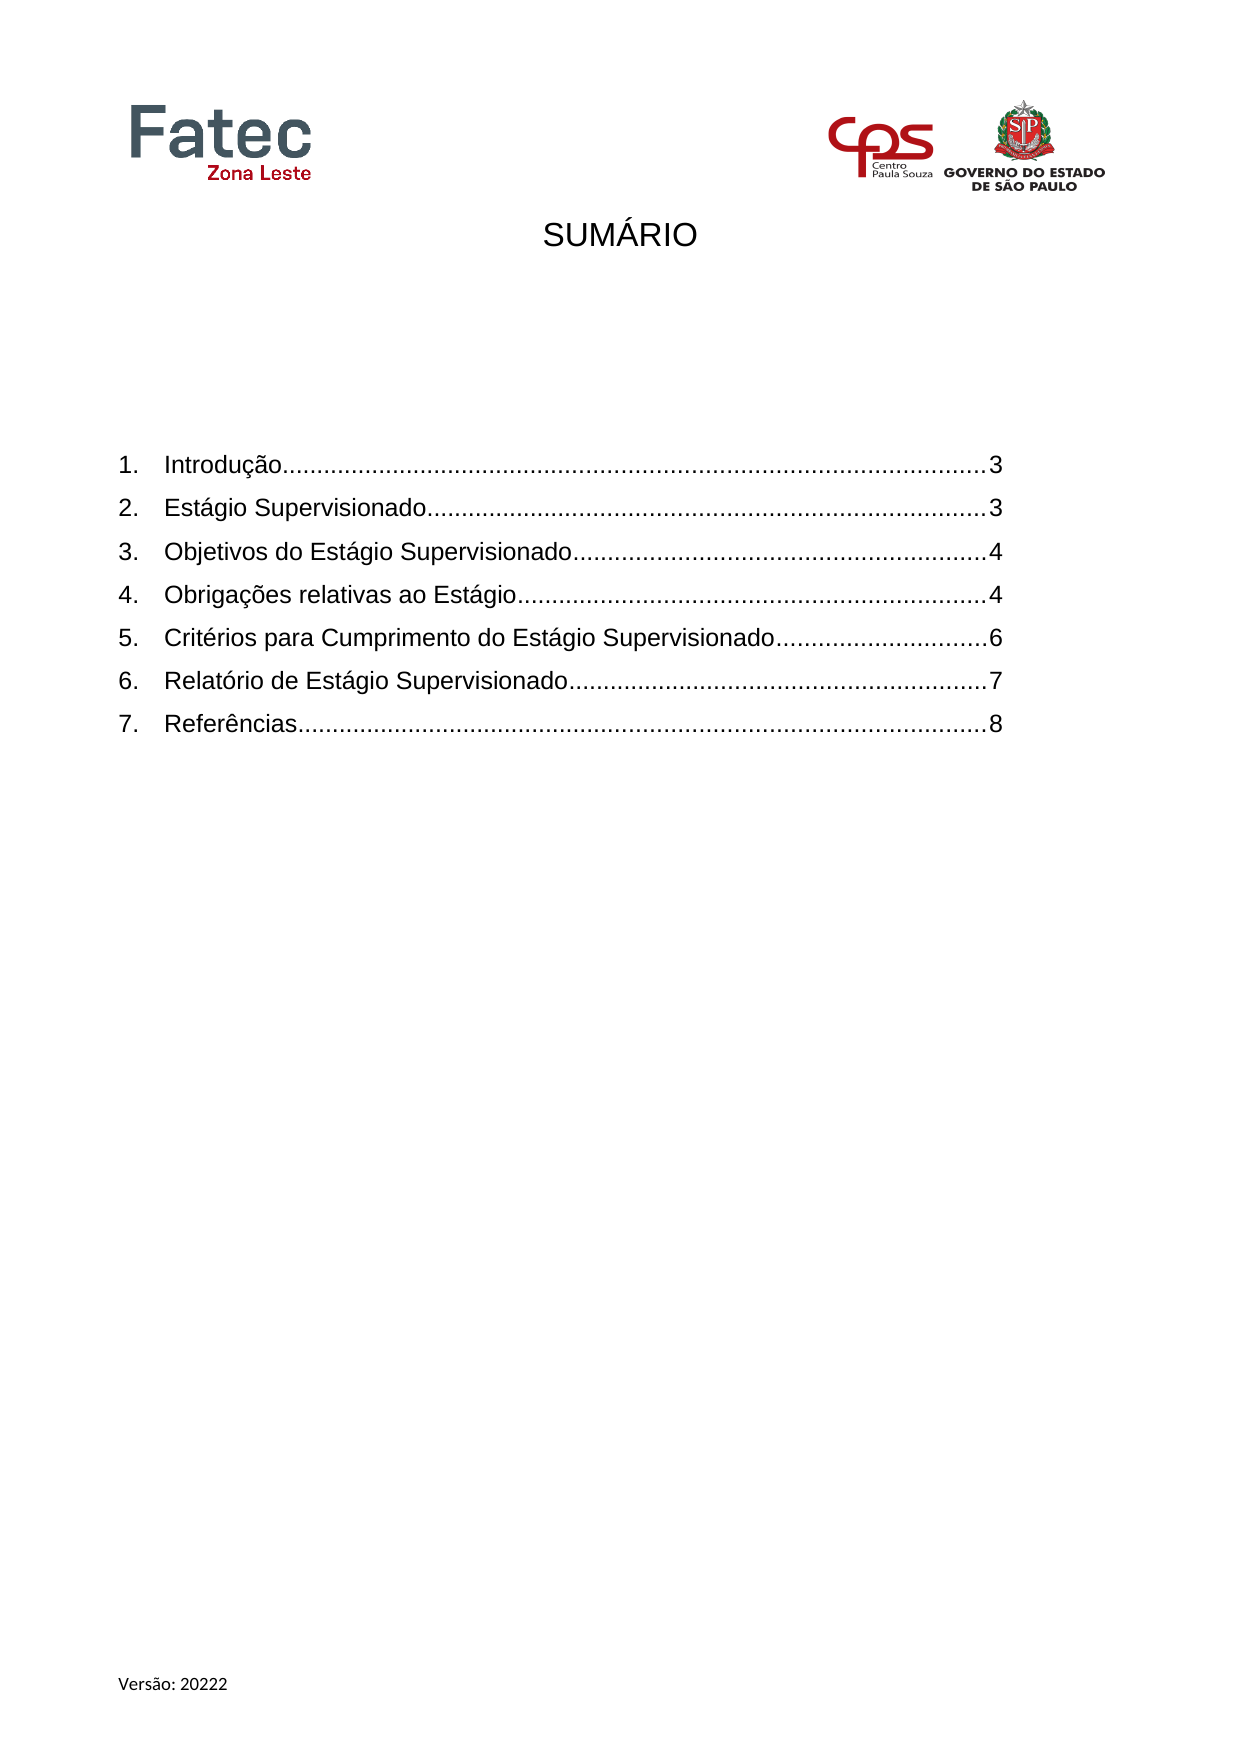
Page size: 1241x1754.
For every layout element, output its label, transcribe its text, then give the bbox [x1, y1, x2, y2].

text 7. Referências 8 [118, 709, 1122, 738]
text SUMÁRIO [118, 215, 1122, 253]
text 2. Estágio Supervisionado 3 [118, 493, 1122, 522]
text 6. Relatório de Estágio Supervisionado 7 [118, 666, 1122, 695]
picture [809, 100, 1123, 191]
text 3. Objetivos do Estágio Supervisionado 4 [118, 537, 1122, 565]
text 1. Introdução 3 [118, 450, 1122, 479]
text 5. Critérios para Cumprimento do Estágio Supervisionado 6 [118, 623, 1122, 652]
picture [128, 101, 321, 185]
text 4. Obrigações relativas ao Estágio 4 [118, 580, 1122, 608]
